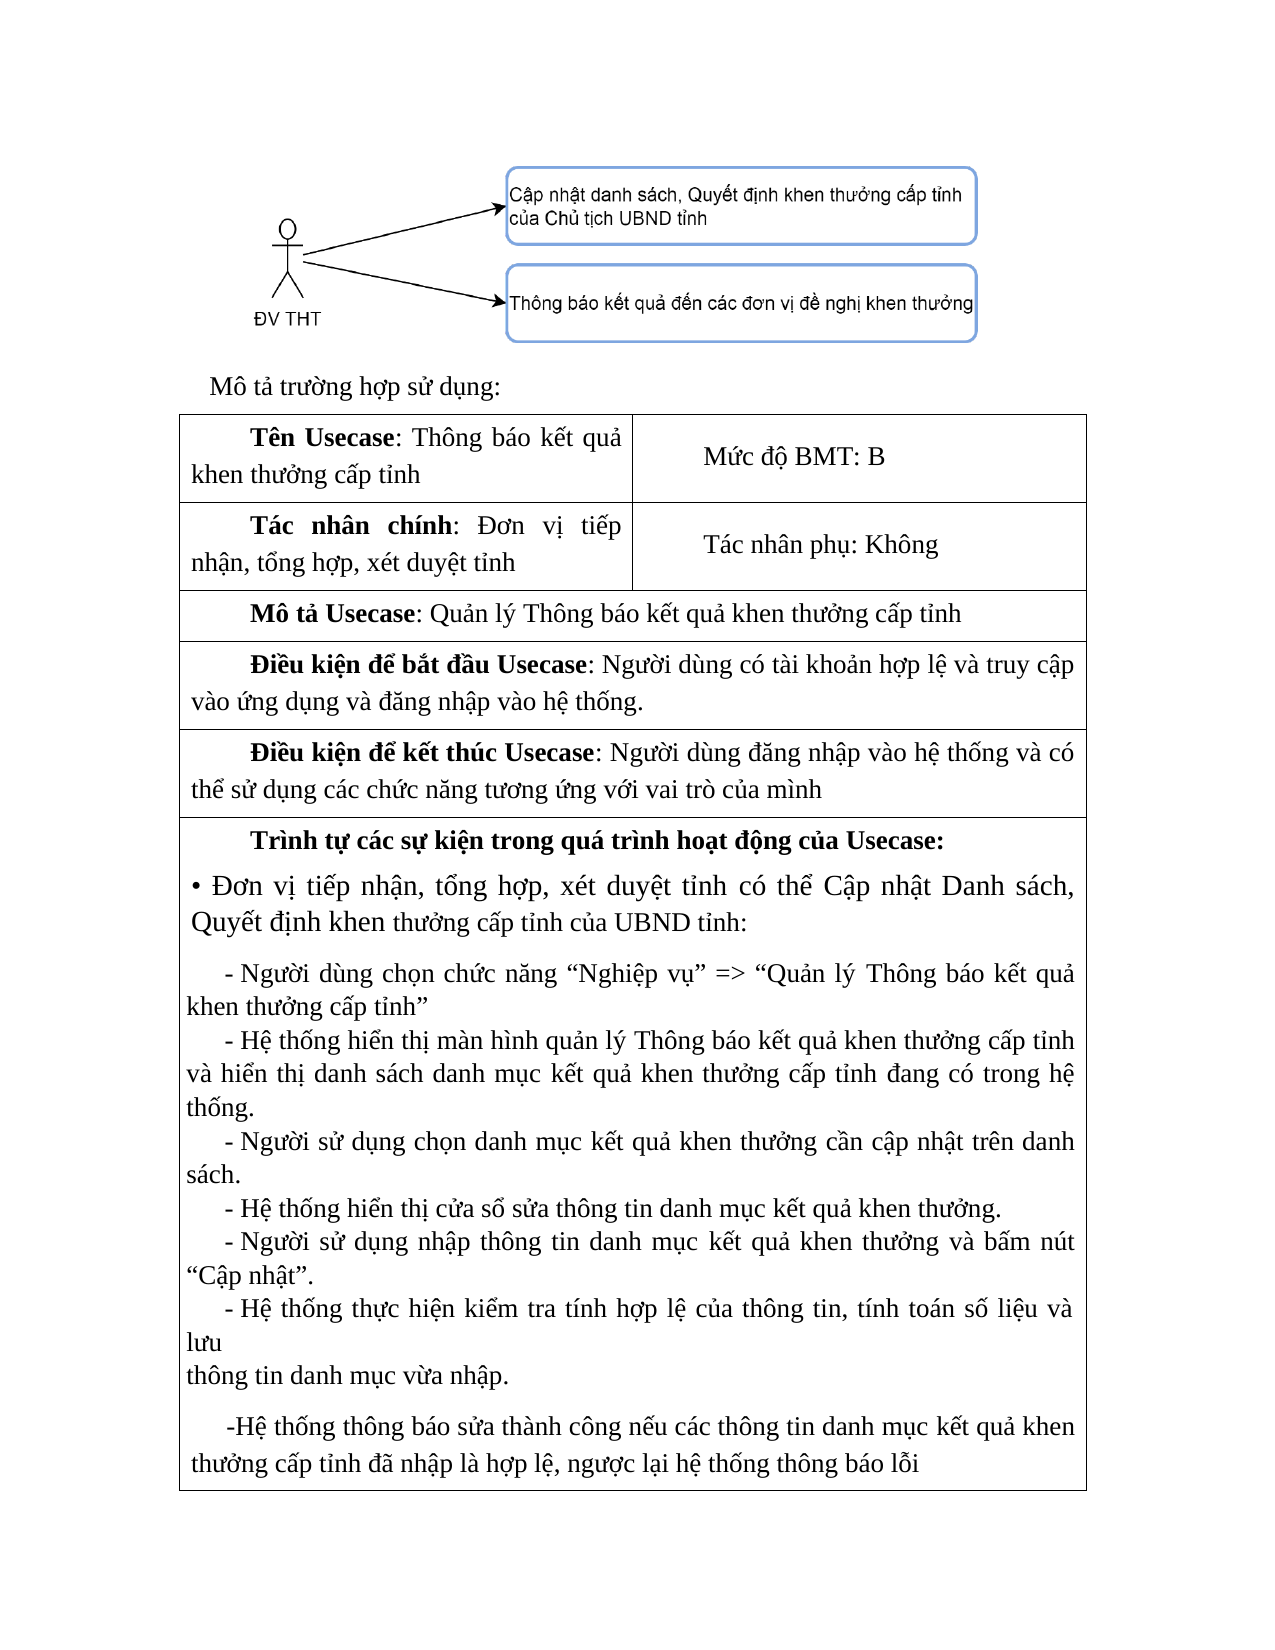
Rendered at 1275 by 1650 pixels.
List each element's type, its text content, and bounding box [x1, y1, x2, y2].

table_cell Điều kiện để bắt đầu Usecase: Người dùng có tài khoản hợp lệ và truy cập vào ứng dụng và đăng nhập vào hệ thống. [180, 642, 1086, 729]
table_cell Mô tả Usecase: Quản lý Thông báo kết quả khen thưởng cấp tỉnh [180, 591, 1086, 641]
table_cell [180, 818, 1086, 1490]
table_cell Tác nhân phụ: Không [633, 503, 1086, 590]
picture [238, 150, 994, 358]
table_cell Điều kiện để kết thúc Usecase: Người dùng đăng nhập vào hệ thống và có thể sử dụng các chức năng tương ứng với vai trò của mình [180, 730, 1086, 817]
table_cell Tác nhân chính: Đơn vị tiếp nhận, tổng hợp, xét duyệt tỉnh [180, 503, 632, 590]
table_header Tên Usecase: Thông báo kết quả khen thưởng cấp tỉnh [180, 415, 632, 502]
text Mô tả trường hợp sử dụng: [150, 370, 1125, 401]
table_header Mức độ BMT: B [633, 415, 1086, 502]
